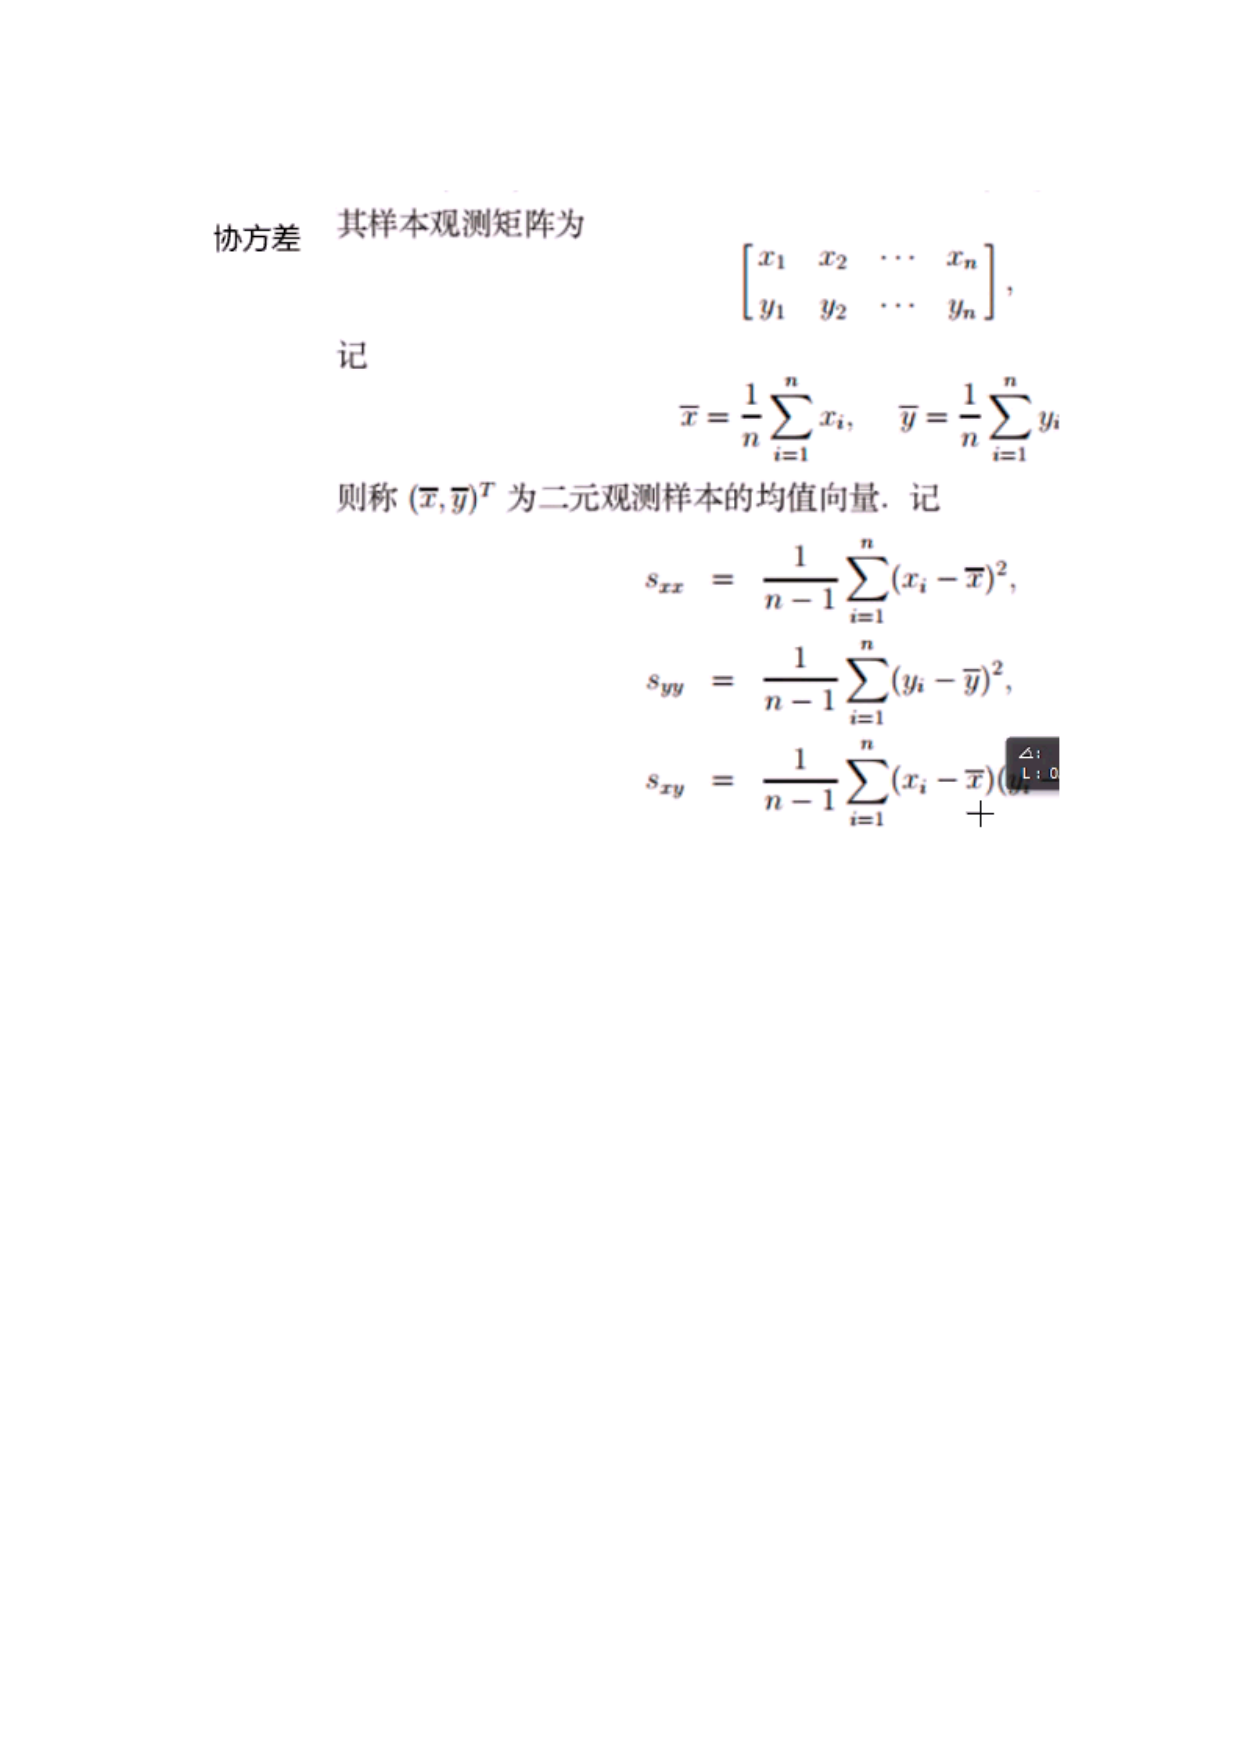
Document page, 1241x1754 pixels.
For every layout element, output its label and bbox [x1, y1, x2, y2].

picture [187, 175, 1060, 832]
